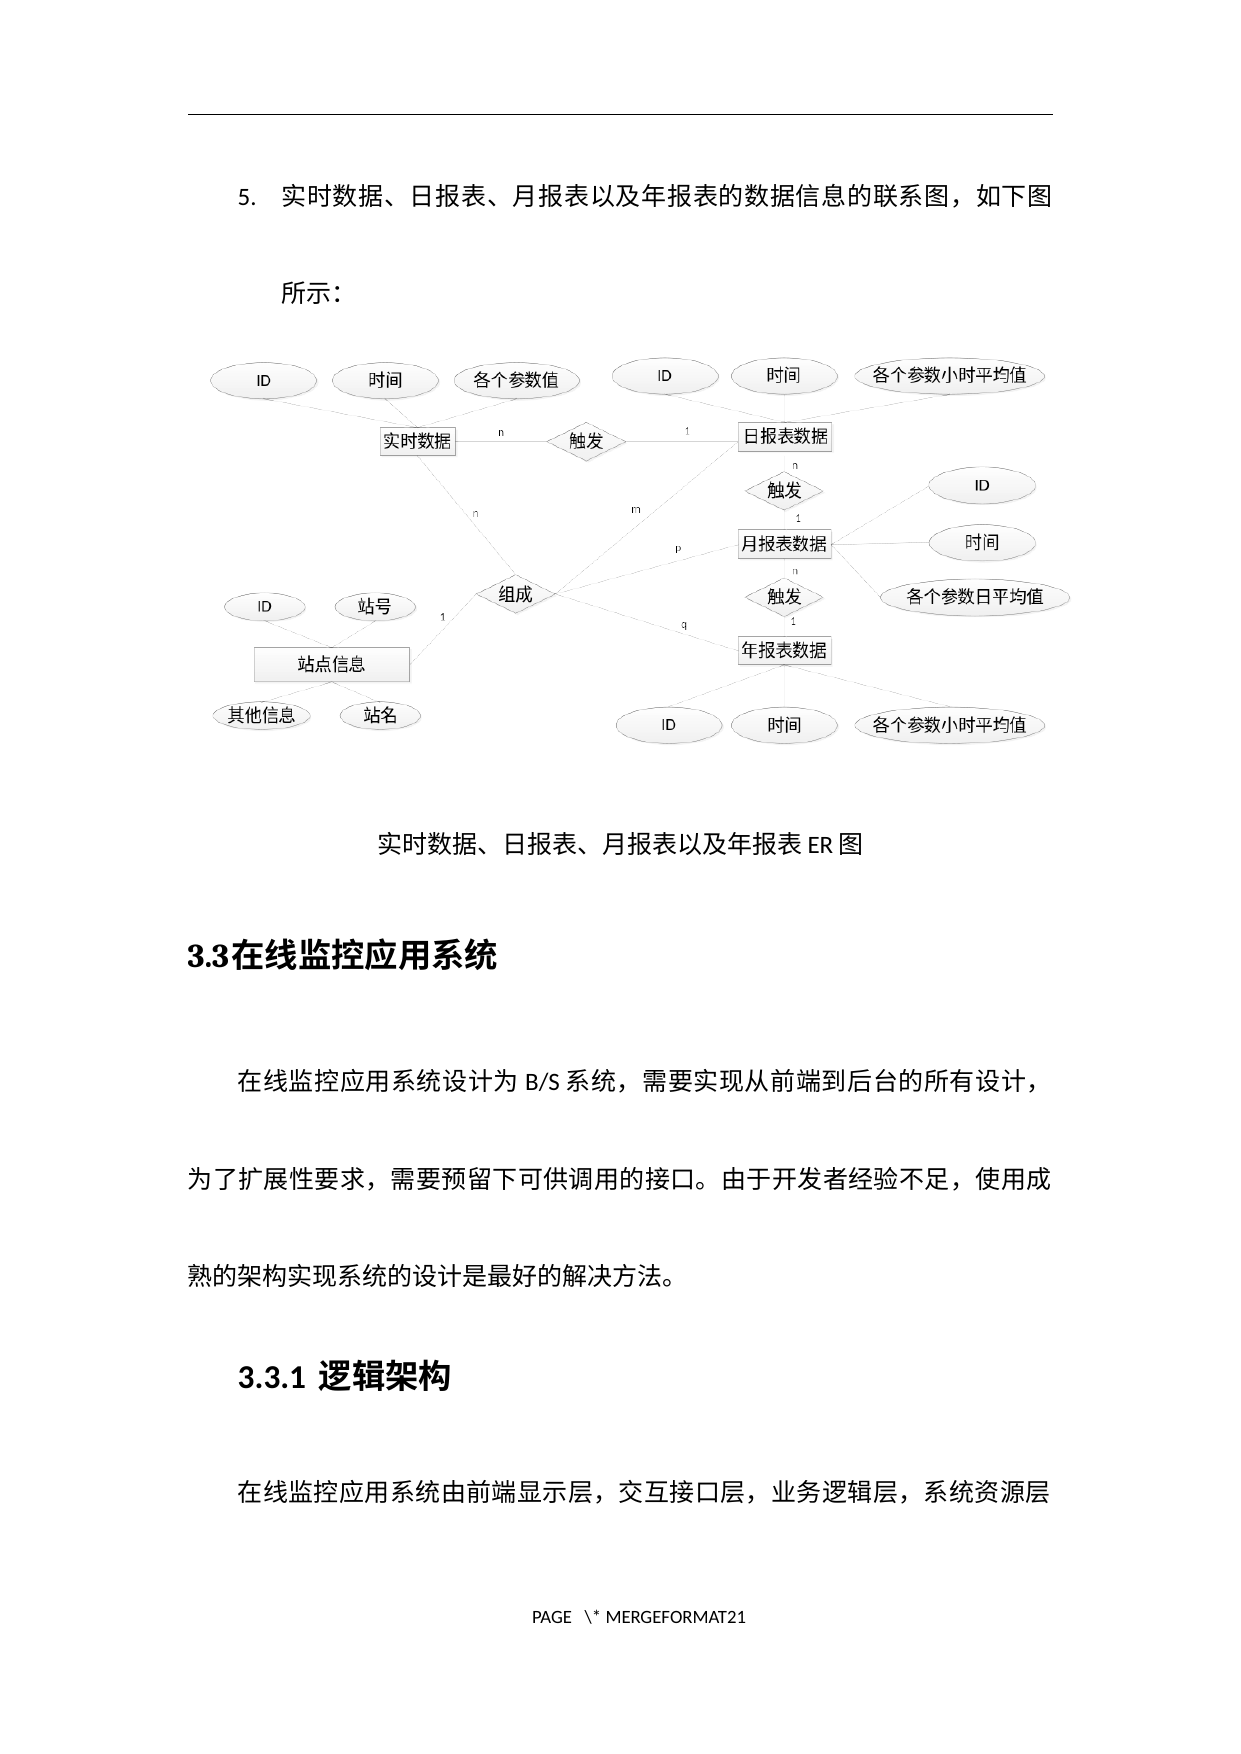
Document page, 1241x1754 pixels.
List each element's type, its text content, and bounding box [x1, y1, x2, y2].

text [187, 1458, 1053, 1523]
subtitle 在线监控应用系统 [187, 920, 1053, 985]
list 实时数据、日报表、月报表以及年报表的数据信息的联系图，如下图所示： [237, 162, 1053, 324]
subtitle 逻辑架构 [187, 1342, 1053, 1407]
text 在线监控应用系统设计为B/S系统，需要实现从前端到后台的所有设计，为了扩展性要求，需要预留下可供调用的接口。由于开发者经验不足，使用成熟的架构实现系统的设计是最好的解决方法。 [187, 1047, 1053, 1307]
text 实时数据、日报表、月报表以及年报表ER图 [187, 355, 1053, 875]
